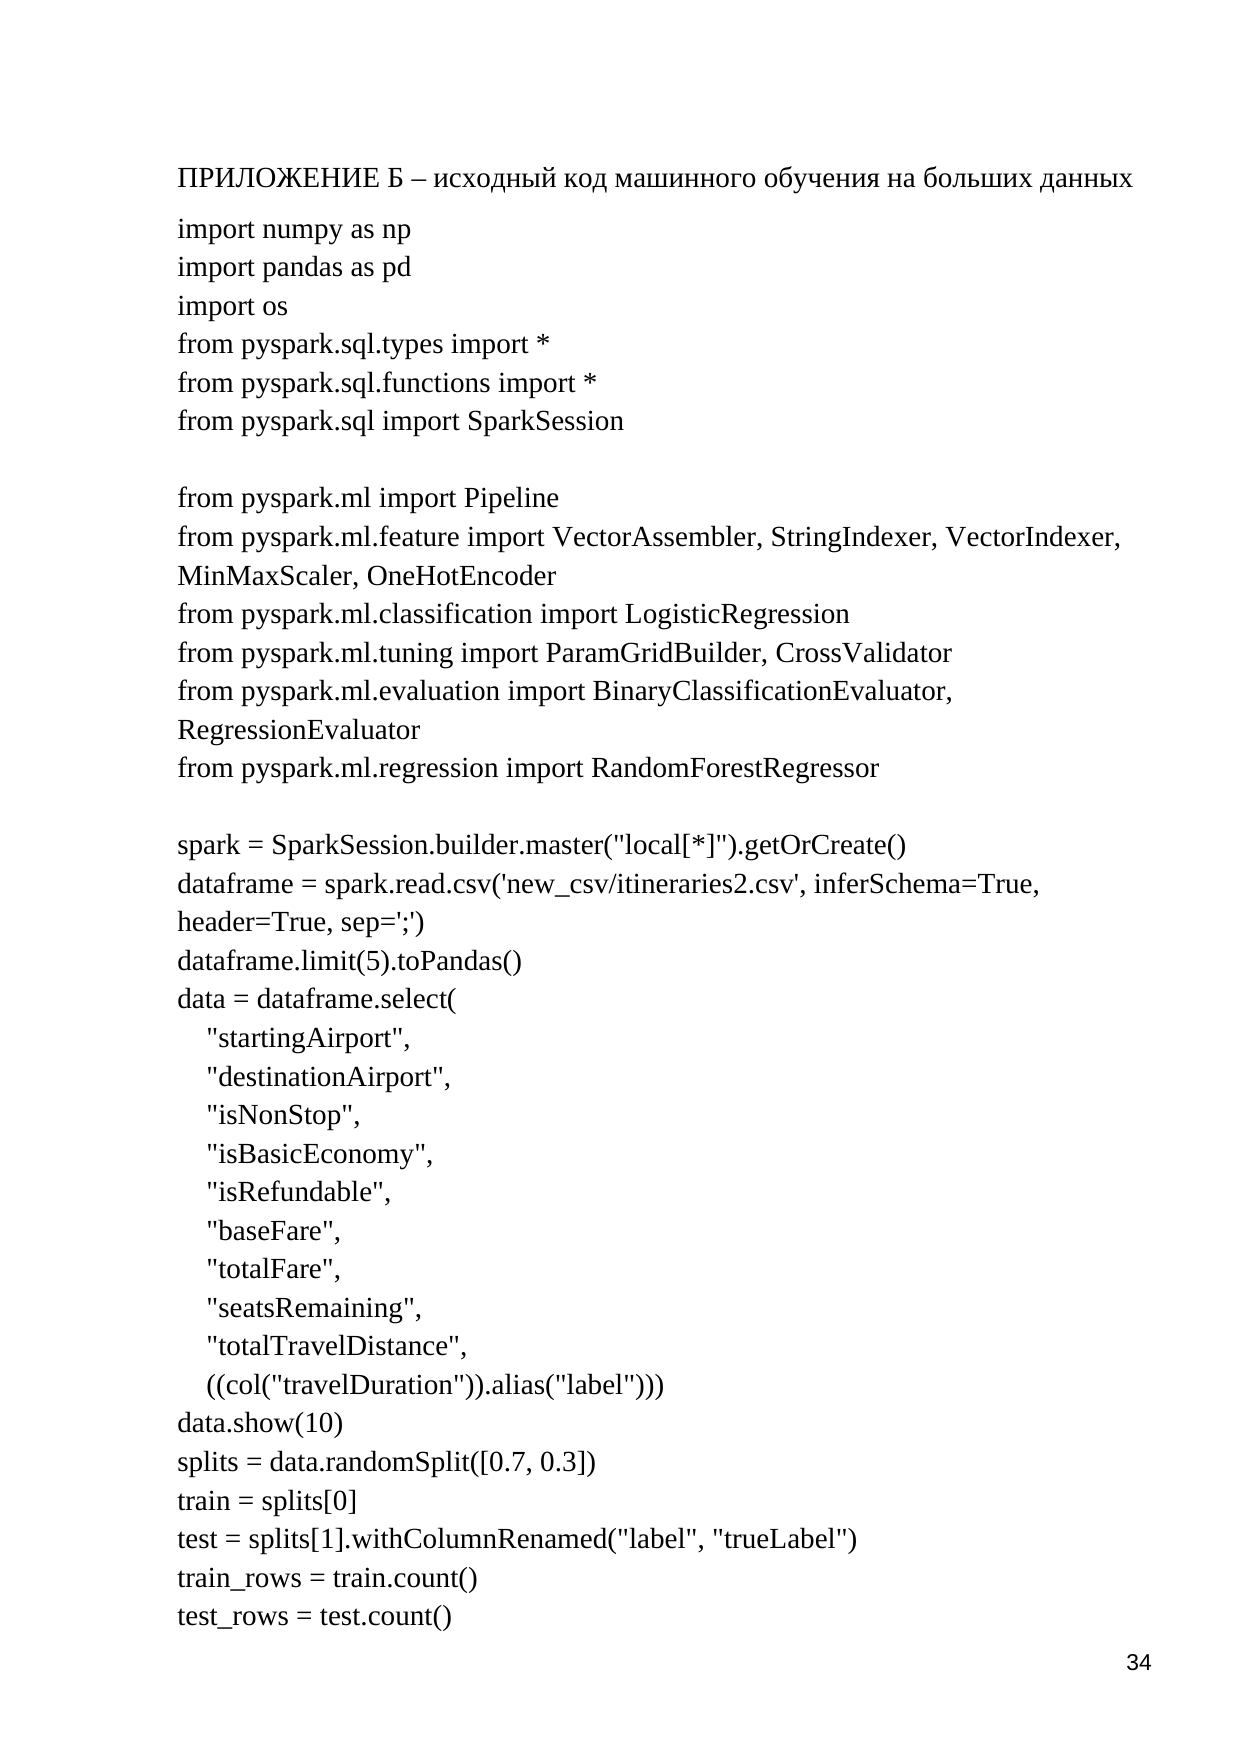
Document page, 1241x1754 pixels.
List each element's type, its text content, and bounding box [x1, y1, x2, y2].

subtitle ПРИЛОЖЕНИЕ Б – исходный код машинного обучения на больших данных [177, 160, 1152, 193]
text train_rows = train.count() [177, 1560, 1152, 1593]
text from pyspark.ml.evaluation import BinaryClassificationEvaluator, RegressionEvaluator [177, 673, 1152, 745]
text from pyspark.sql import SparkSession [177, 403, 1152, 437]
text from pyspark.ml.classification import LogisticRegression [177, 596, 1152, 630]
text test = splits[1].withColumnRenamed("label", "trueLabel") [177, 1521, 1152, 1555]
text "isBasicEconomy", [177, 1136, 1152, 1169]
text "baseFare", [177, 1213, 1152, 1246]
text from pyspark.ml.regression import RandomForestRegressor [177, 750, 1152, 784]
text from pyspark.ml import Pipeline [177, 481, 1152, 514]
text data = dataframe.select( [177, 982, 1152, 1015]
text "seatsRemaining", [177, 1290, 1152, 1323]
text from pyspark.sql.types import * [177, 326, 1152, 360]
text "isRefundable", [177, 1174, 1152, 1208]
text ((col("travelDuration")).alias("label"))) [177, 1367, 1152, 1401]
text spark = SparkSession.builder.master("local[*]").getOrCreate() [177, 827, 1152, 861]
text test_rows = test.count() [177, 1598, 1152, 1632]
text from pyspark.sql.functions import * [177, 365, 1152, 398]
text "totalFare", [177, 1251, 1152, 1285]
text import numpy as np [177, 211, 1152, 244]
text "totalTravelDistance", [177, 1328, 1152, 1362]
text "startingAirport", [177, 1020, 1152, 1054]
text dataframe.limit(5).toPandas() [177, 943, 1152, 977]
text import pandas as pd [177, 249, 1152, 283]
text import os [177, 288, 1152, 321]
text splits = data.randomSplit([0.7, 0.3]) [177, 1444, 1152, 1478]
text from pyspark.ml.feature import VectorAssembler, StringIndexer, VectorIndexer, MinMaxScaler, OneHotEncoder [177, 519, 1152, 591]
text "destinationAirport", [177, 1059, 1152, 1092]
text from pyspark.ml.tuning import ParamGridBuilder, CrossValidator [177, 635, 1152, 668]
text data.show(10) [177, 1406, 1152, 1439]
text dataframe = spark.read.csv('new_csv/itineraries2.csv', inferSchema=True, header=True, sep=';') [177, 866, 1152, 938]
text "isNonStop", [177, 1097, 1152, 1131]
text train = splits[0] [177, 1483, 1152, 1516]
